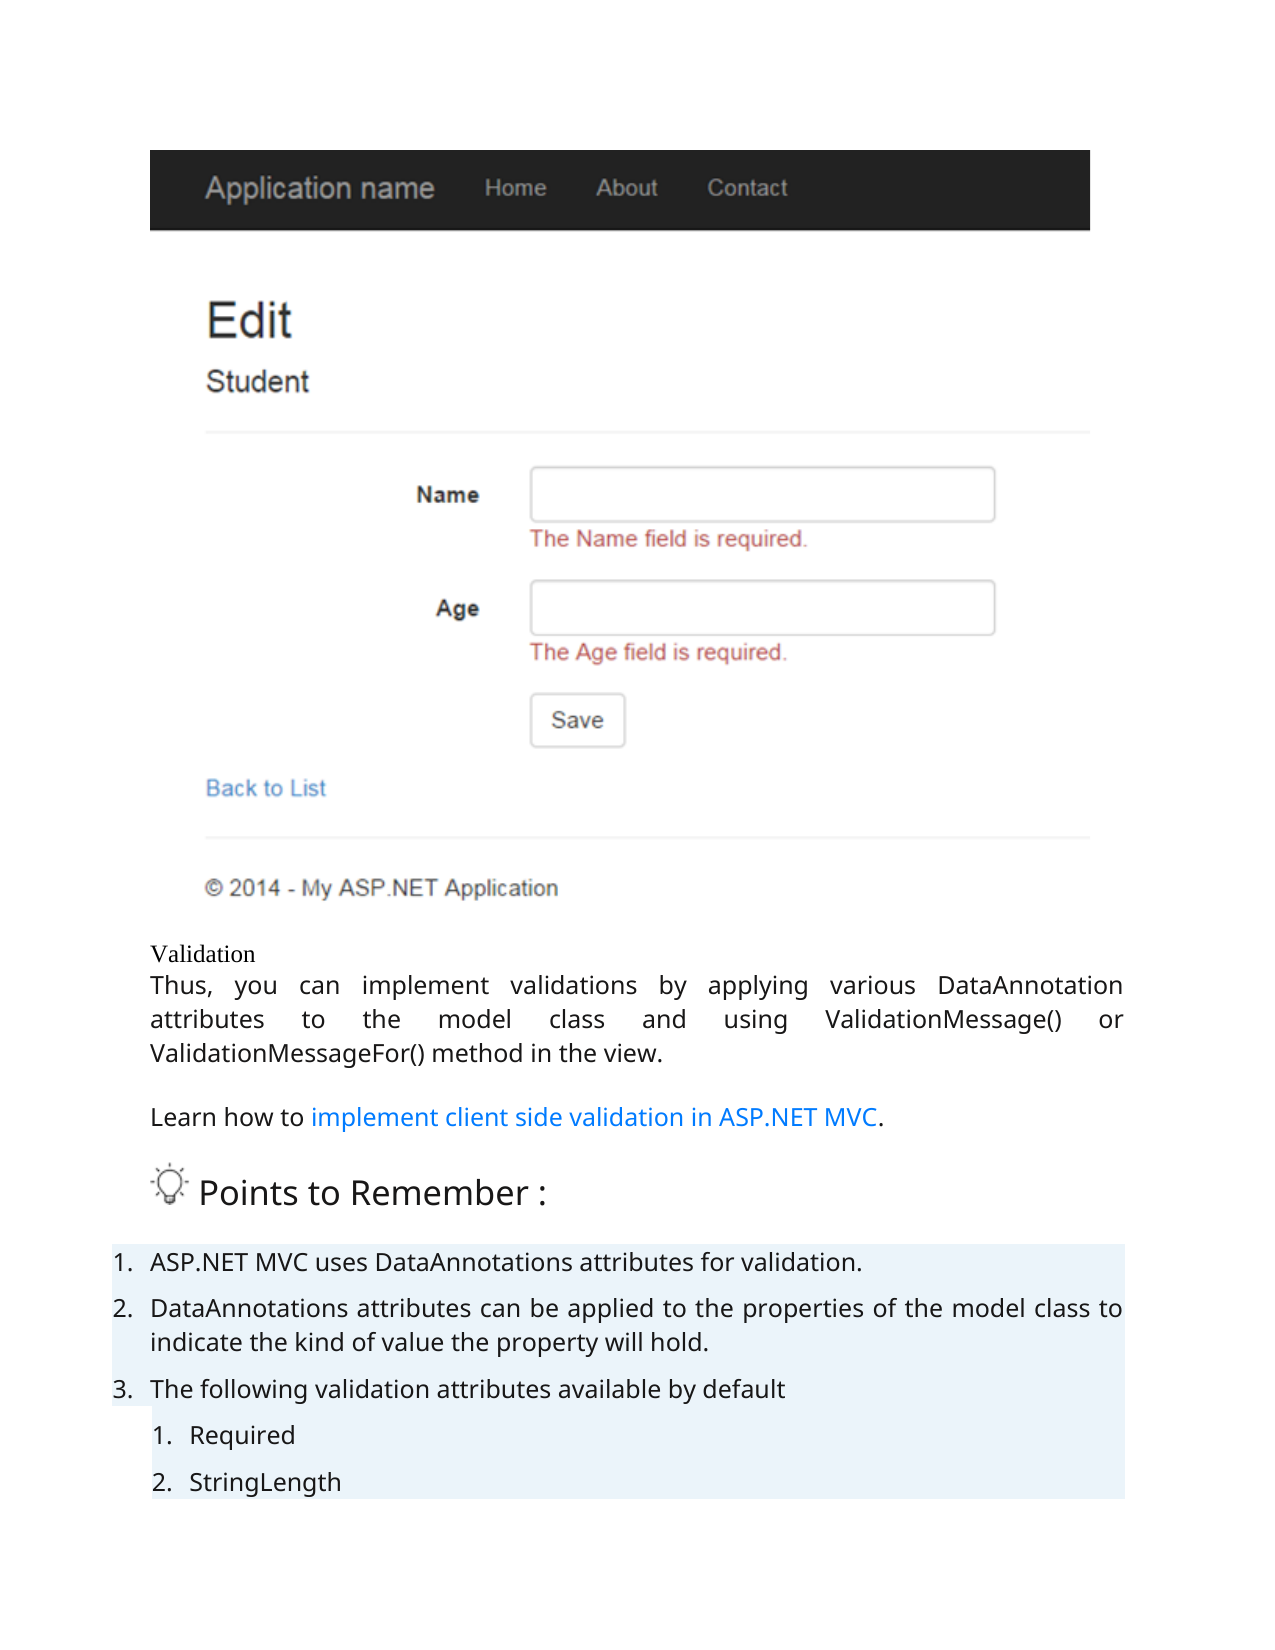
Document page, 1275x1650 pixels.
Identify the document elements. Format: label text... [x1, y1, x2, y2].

list StringLength [152, 1464, 1125, 1499]
picture [150, 150, 1091, 940]
text Learn how to implement client side validation in ASP.NET MVC. [150, 1099, 1125, 1133]
list DataAnnotations attributes can be applied to the properties of the model class to indicate the kind of value the property will hold. [112, 1291, 1125, 1359]
picture [150, 1162, 190, 1205]
list The following validation attributes available by default [112, 1371, 1125, 1406]
list ASP.NET MVC uses DataAnnotations attributes for validation. [112, 1244, 1125, 1278]
text Thus, you can implement validations by applying various DataAnnotation attributes to the model class and using ValidationMessage() or ValidationMessageFor() method in the view. [150, 968, 1125, 1070]
text Points to Remember : [150, 1162, 1125, 1215]
list Required [152, 1418, 1125, 1452]
